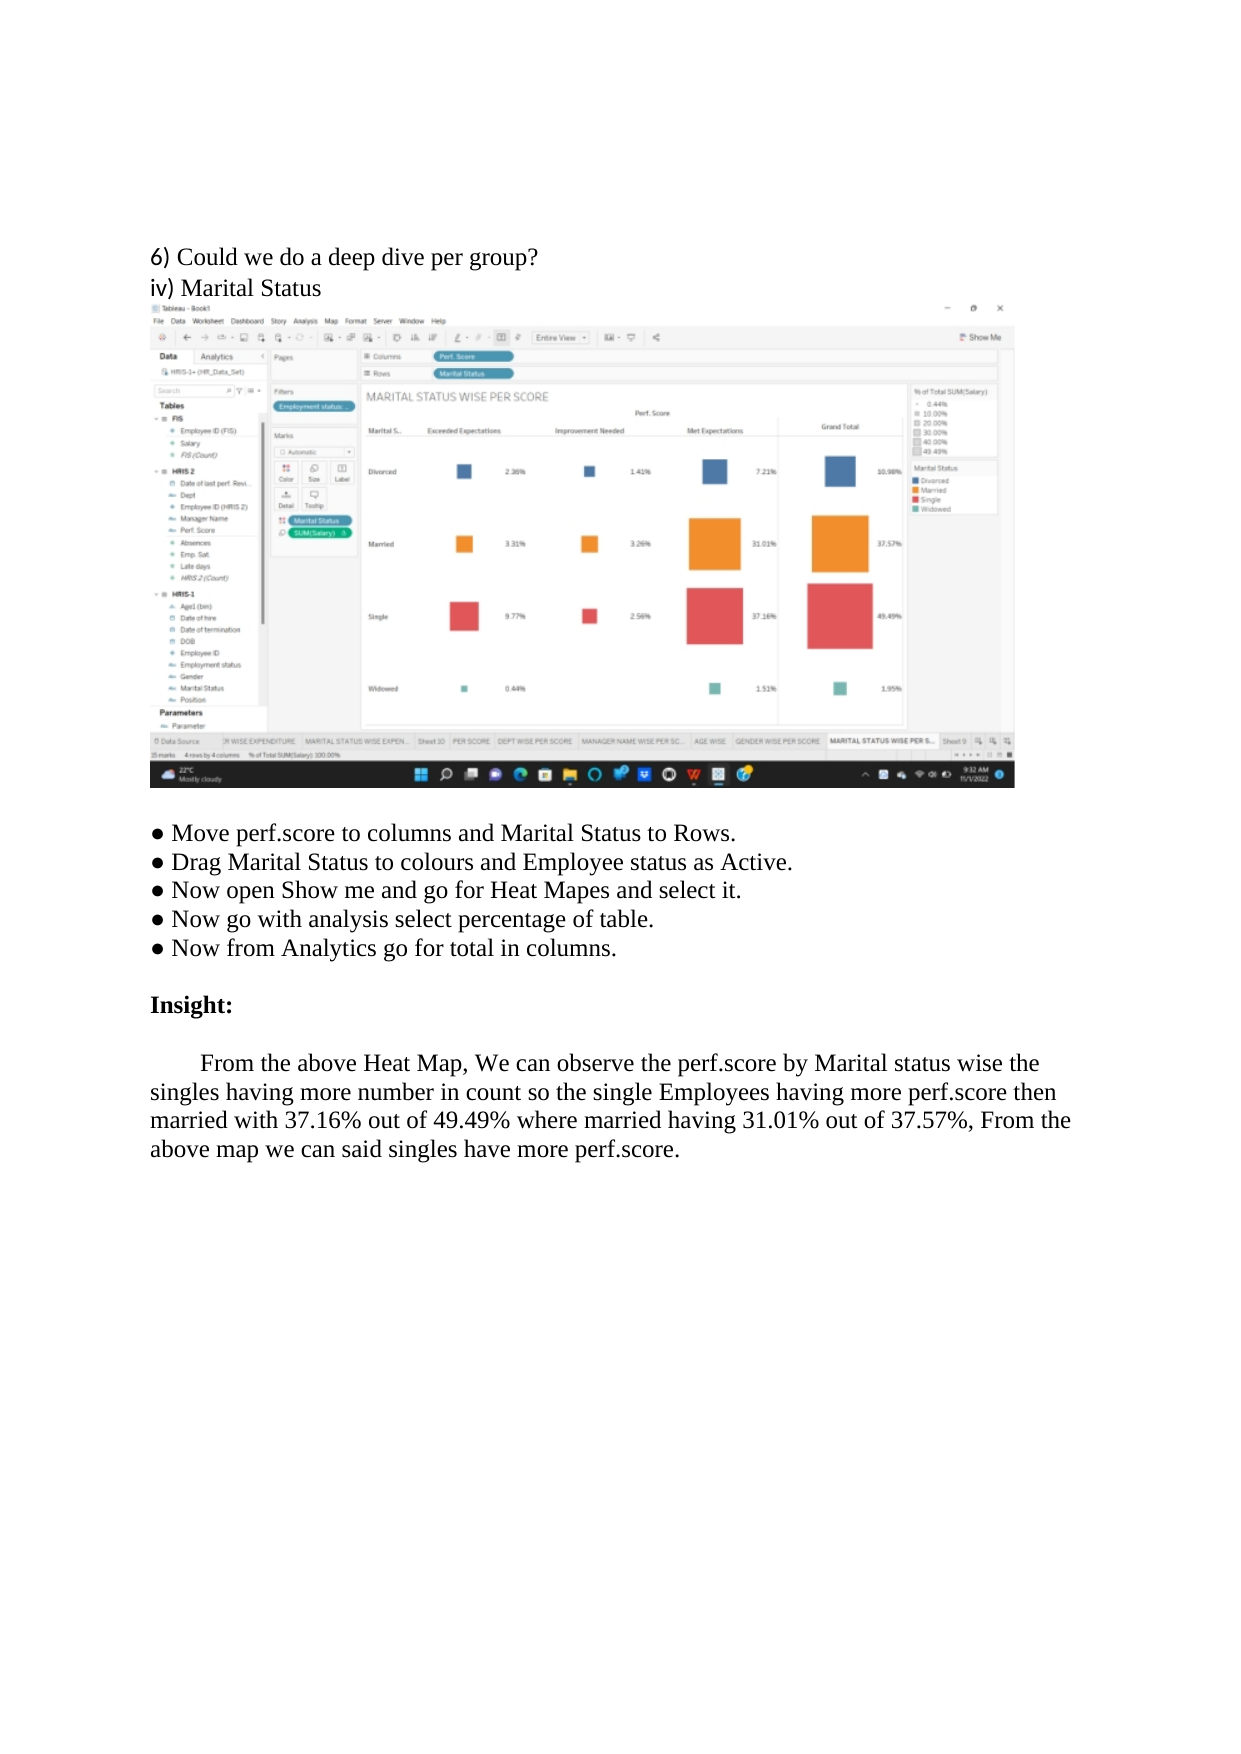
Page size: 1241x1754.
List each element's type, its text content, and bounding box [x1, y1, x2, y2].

text ● Move perf.score to columns and Marital Status to Rows. [150, 818, 1090, 847]
text iv) Marital Status [150, 272, 1090, 303]
text 6) Could we do a deep dive per group? [150, 242, 1090, 272]
text ● Now open Show me and go for Heat Mapes and select it. [150, 876, 1090, 904]
text From the above Heat Map, We can observe the perf.score by Marital status wise the singles having more number in count so the single Employees having more perf.score then married with 37.16% out of 49.49% where married having 31.01% out of 37.57%, From the above map we can said singles have more perf.score. [150, 1048, 1090, 1163]
text ● Now from Analytics go for total in columns. [150, 933, 1090, 962]
text ● Now go with analysis select percentage of table. [150, 904, 1090, 933]
text Insight: [150, 991, 1090, 1019]
text ● Drag Marital Status to colours and Employee status as Active. [150, 847, 1090, 876]
picture [150, 302, 1015, 788]
